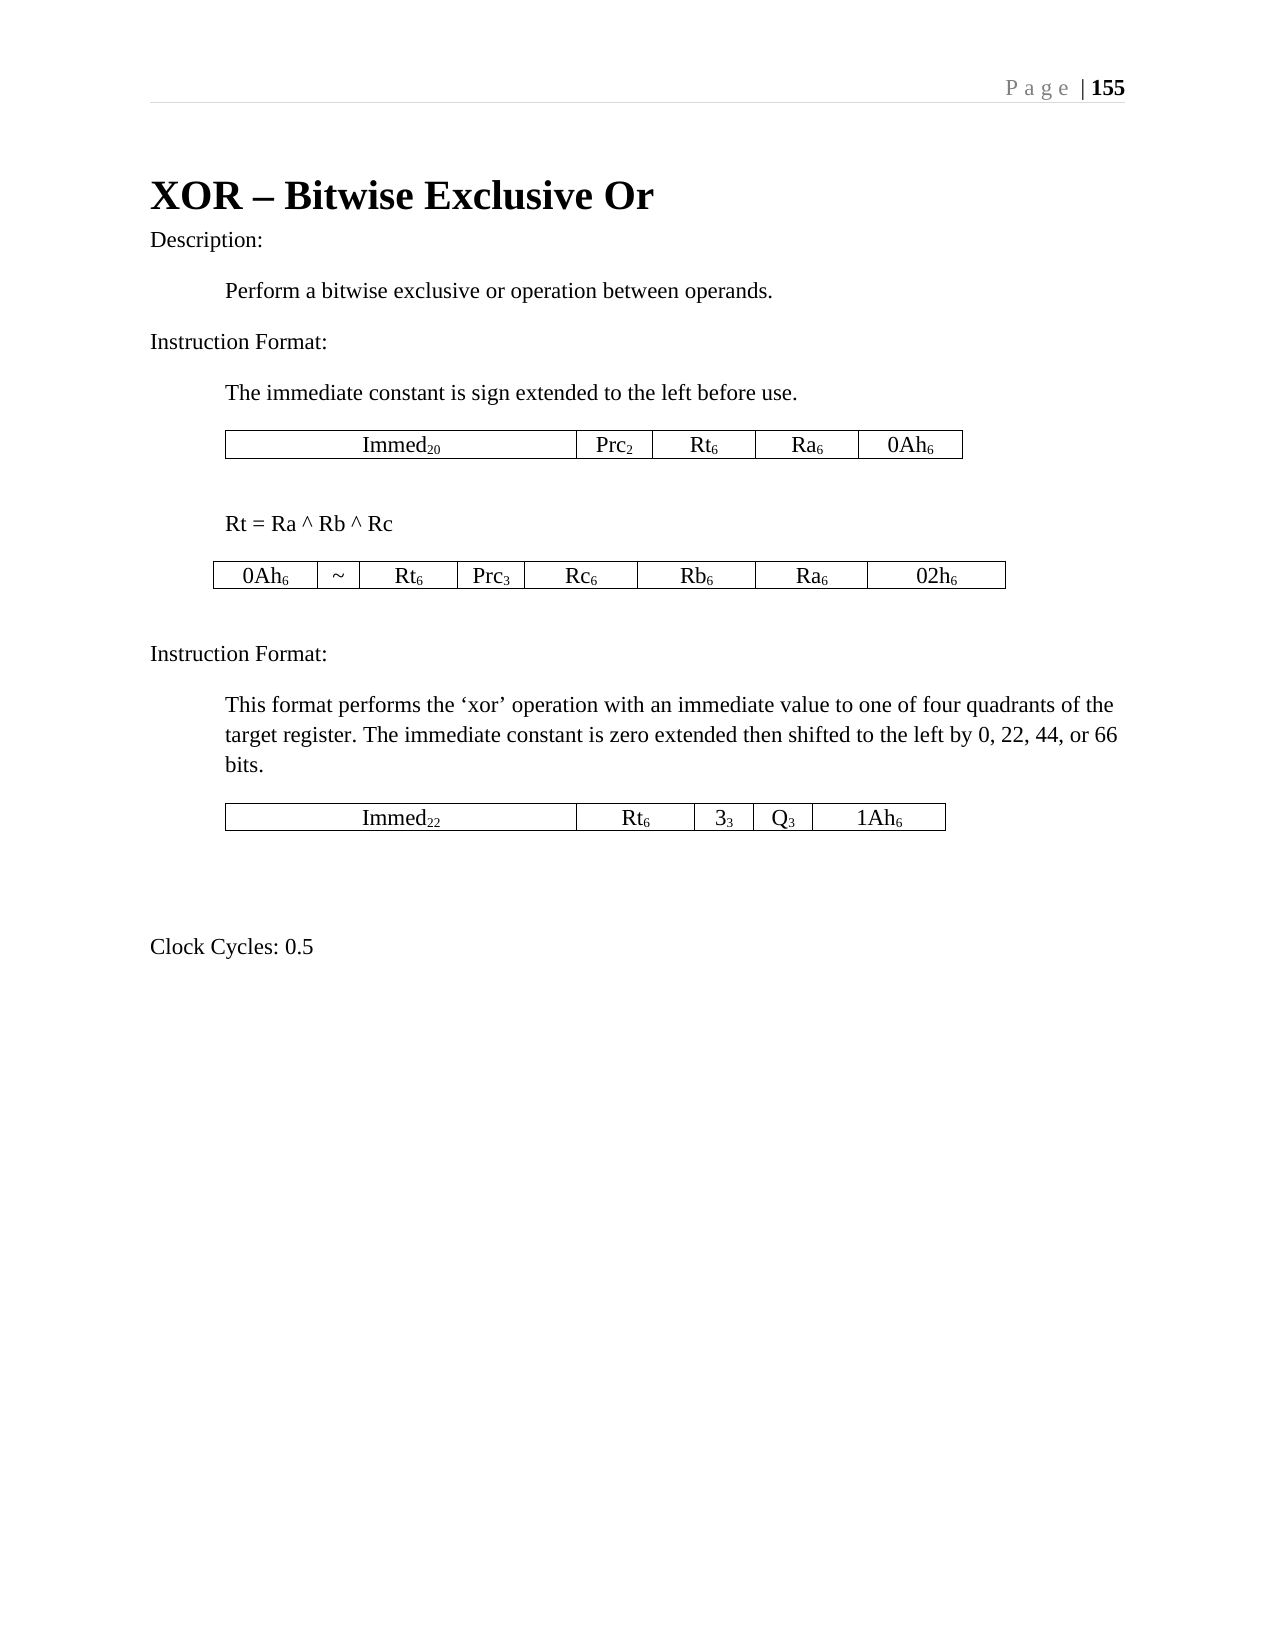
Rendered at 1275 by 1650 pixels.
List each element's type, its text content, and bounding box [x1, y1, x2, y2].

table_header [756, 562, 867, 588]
text Rt = Ra ^ Rb ^ Rc [225, 509, 1125, 536]
text Instruction Format: [150, 640, 1125, 666]
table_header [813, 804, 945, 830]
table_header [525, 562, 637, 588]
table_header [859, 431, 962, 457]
text Perform a bitwise exclusive or operation between operands. [225, 277, 1125, 303]
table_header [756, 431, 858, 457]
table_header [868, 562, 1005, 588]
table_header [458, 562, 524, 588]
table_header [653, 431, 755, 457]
text This format performs the ‘xor’ operation with an immediate value to one of four quadrants of the target register. The immediate constant is zero extended then shifted to the left by 0, 22, 44, or 66 bits. [225, 691, 1125, 778]
text Description: [150, 226, 1125, 252]
text Instruction Format: [150, 328, 1125, 354]
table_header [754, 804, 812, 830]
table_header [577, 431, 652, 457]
subtitle XOR – Bitwise Exclusive Or [150, 171, 1125, 219]
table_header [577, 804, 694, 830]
text The immediate constant is sign extended to the left before use. [225, 379, 1125, 405]
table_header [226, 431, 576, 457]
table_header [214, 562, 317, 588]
text Clock Cycles: 0.5 [150, 933, 1125, 959]
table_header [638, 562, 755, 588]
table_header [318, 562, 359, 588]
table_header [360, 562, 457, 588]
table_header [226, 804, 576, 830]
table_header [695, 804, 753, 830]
